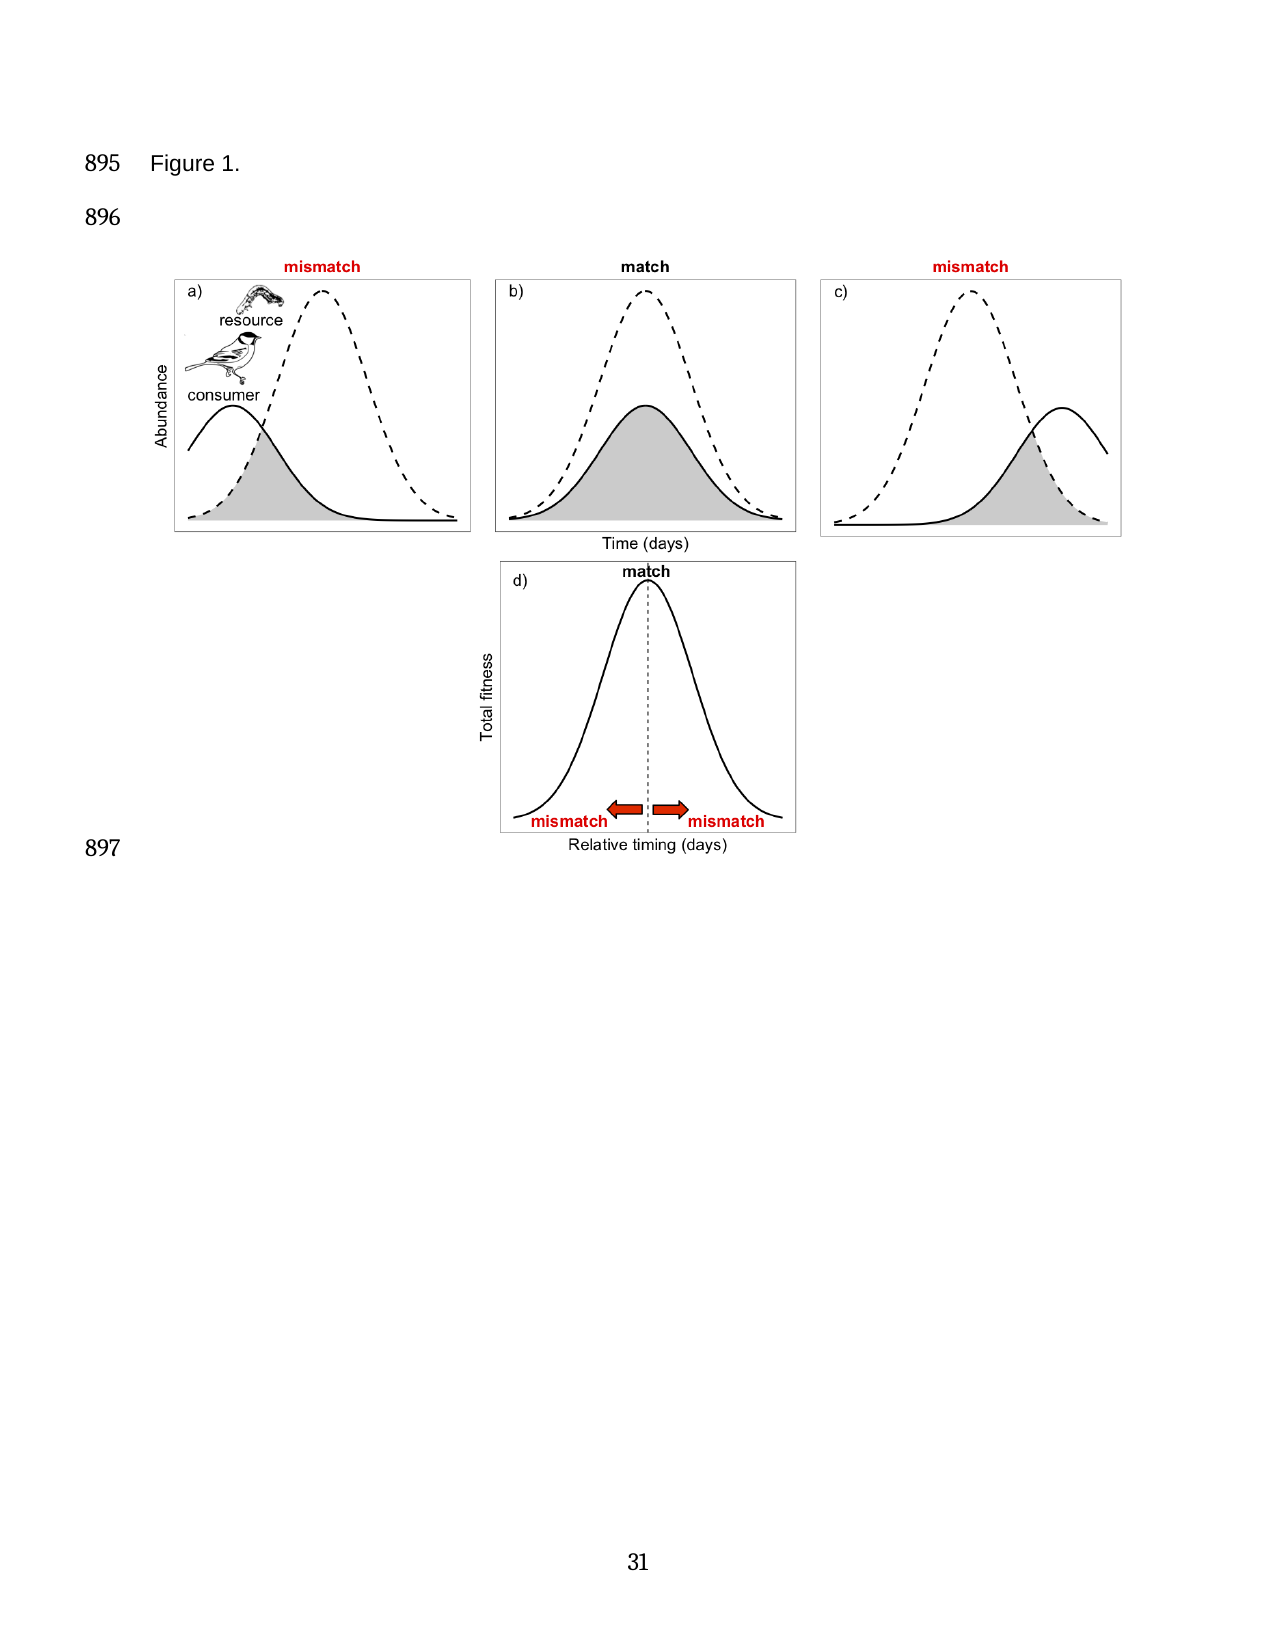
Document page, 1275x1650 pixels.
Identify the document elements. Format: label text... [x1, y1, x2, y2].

text Figure 1. [150, 150, 1125, 176]
picture [150, 255, 1125, 857]
